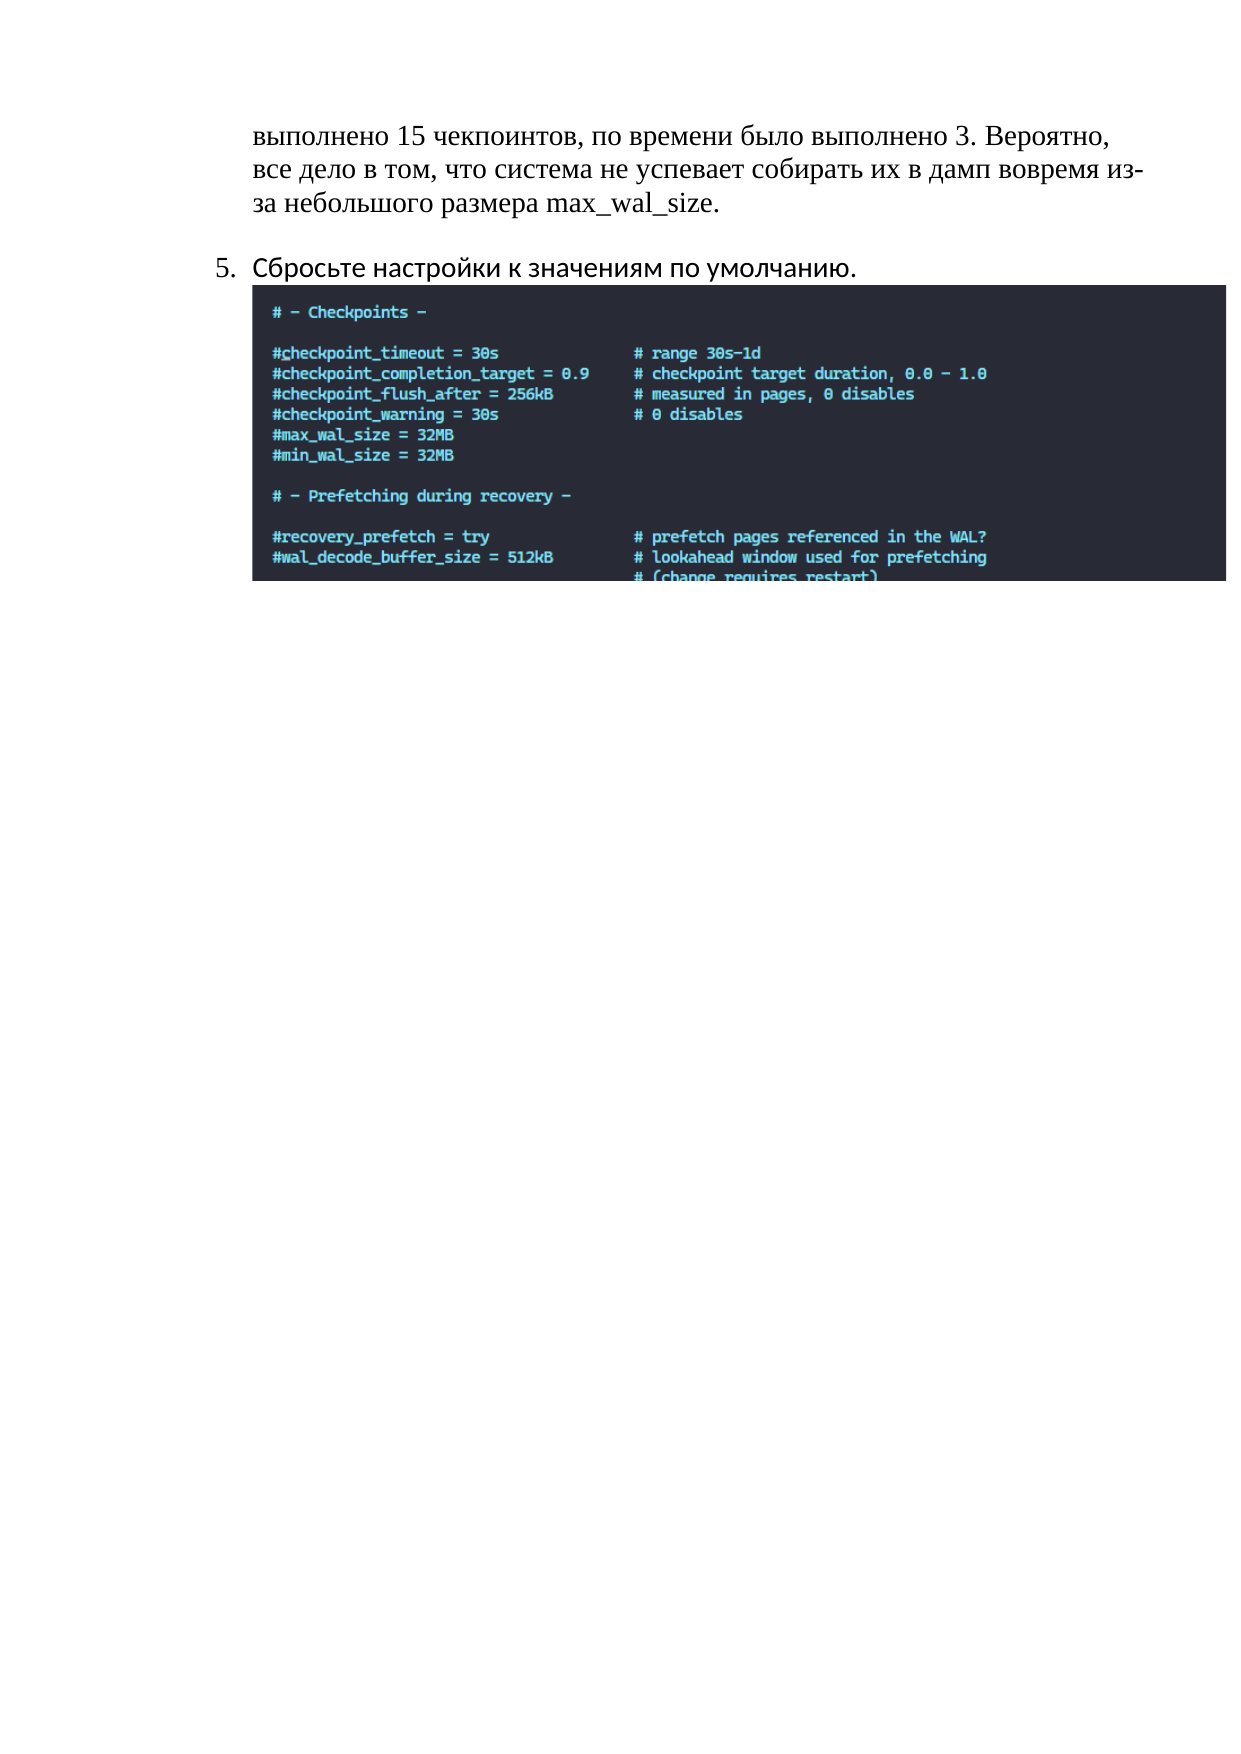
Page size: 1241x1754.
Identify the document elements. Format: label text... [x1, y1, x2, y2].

picture [252, 285, 1227, 581]
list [215, 118, 1152, 249]
